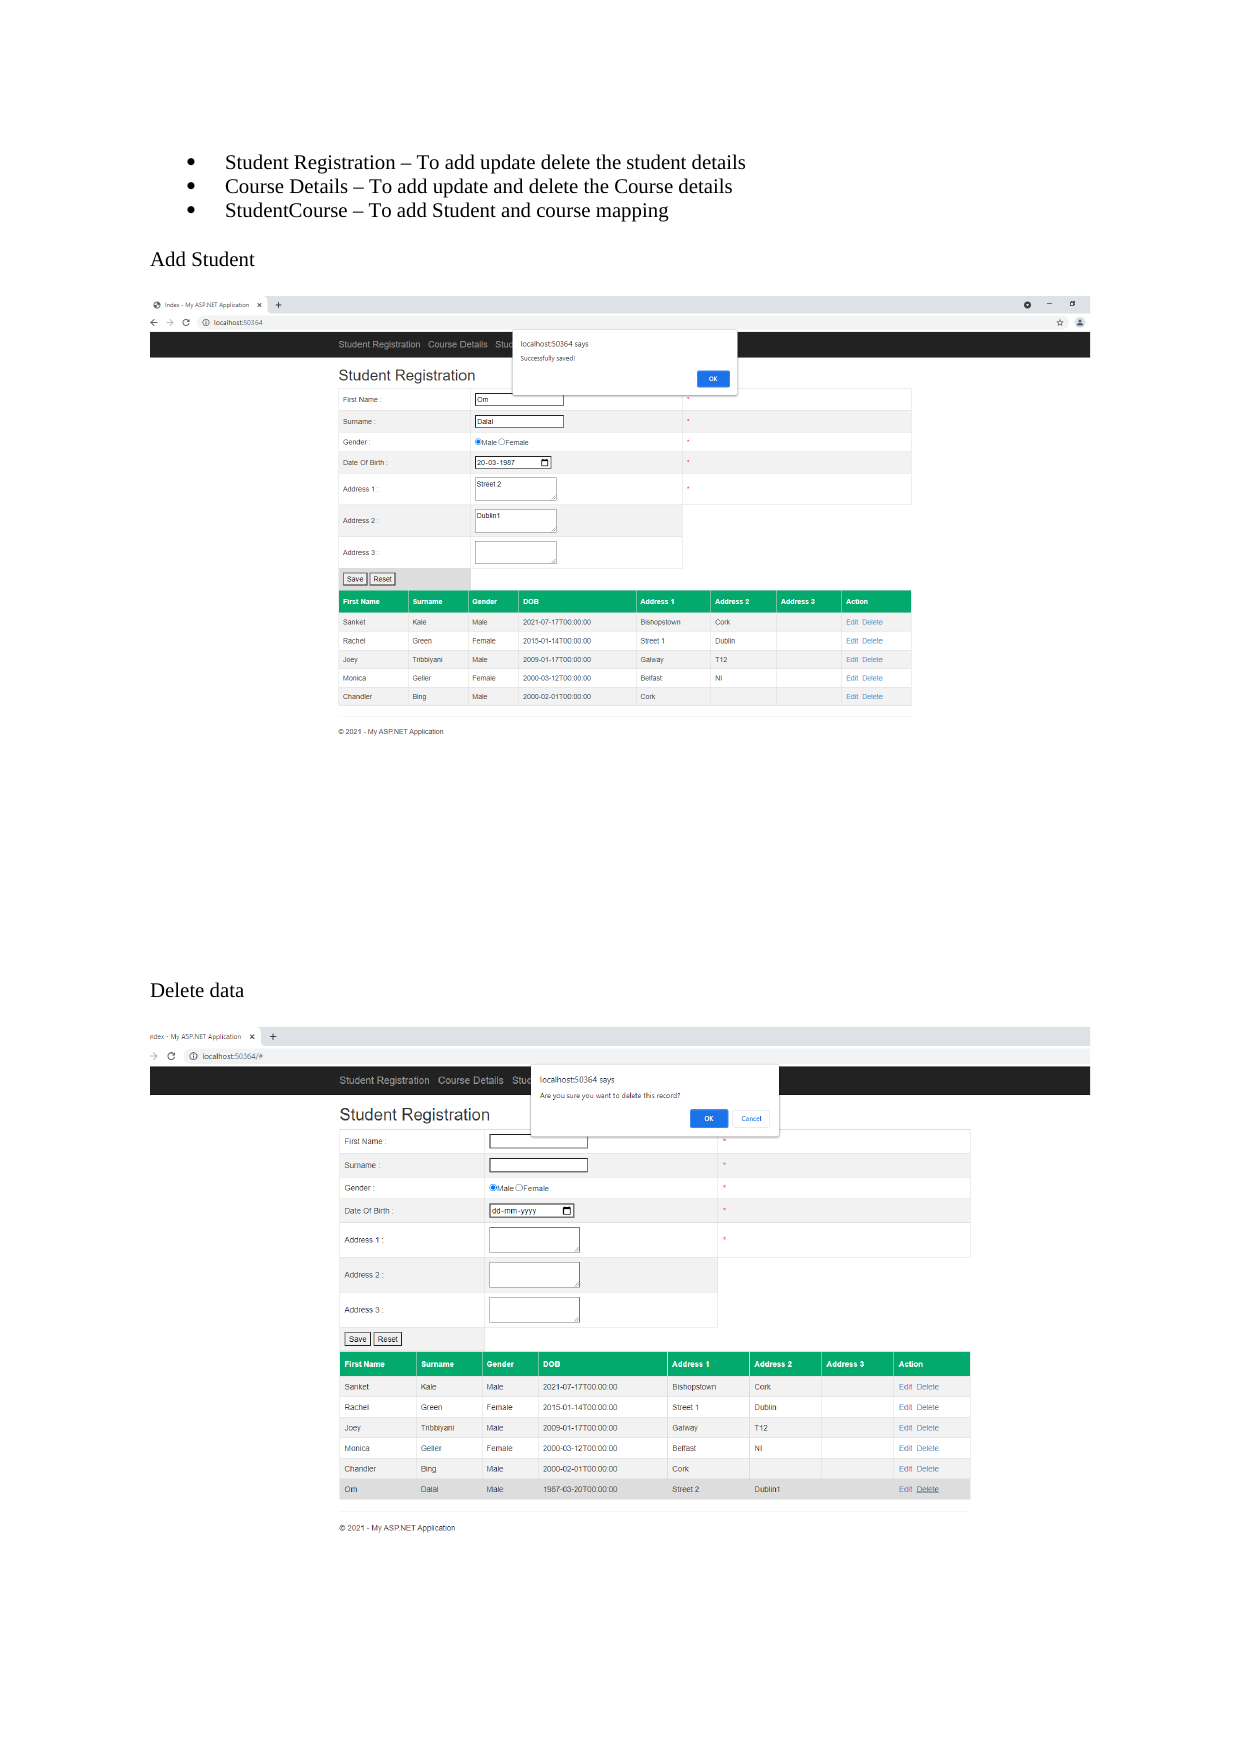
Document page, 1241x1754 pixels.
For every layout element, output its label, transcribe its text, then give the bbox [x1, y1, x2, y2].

picture [150, 296, 1091, 757]
picture [150, 1027, 1091, 1547]
text Delete data [150, 978, 1090, 1002]
list StudentCourse – To add Student and course mapping [187, 198, 1090, 222]
text Add Student [150, 247, 1090, 271]
list Student Registration – To add update delete the student details [187, 150, 1090, 174]
list Course Details – To add update and delete the Course details [187, 174, 1090, 198]
